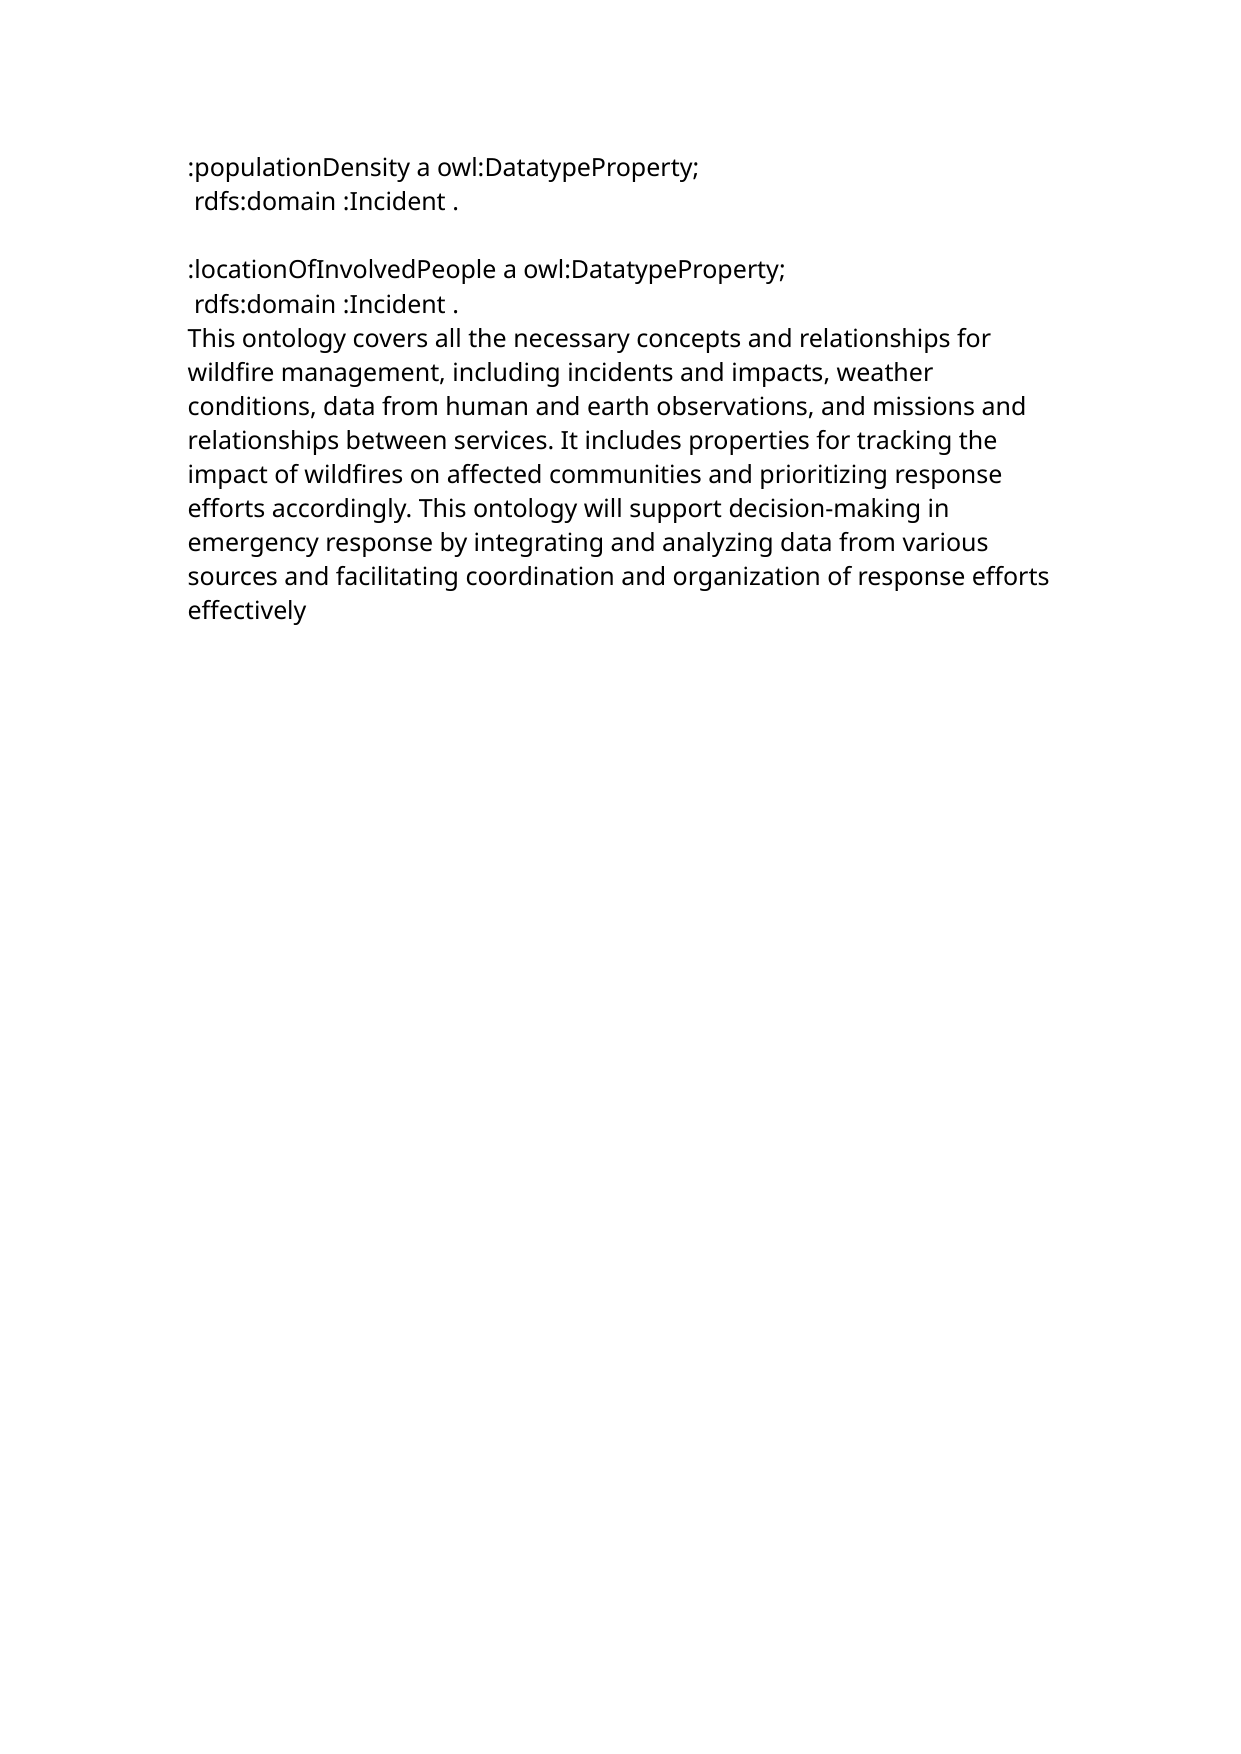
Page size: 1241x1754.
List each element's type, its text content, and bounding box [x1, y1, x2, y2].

text rdfs:domain :Incident . [187, 286, 1053, 320]
text :locationOfInvolvedPeople a owl:DatatypeProperty; [187, 252, 1053, 286]
text rdfs:domain :Incident . [187, 184, 1053, 218]
text This ontology covers all the necessary concepts and relationships for wildfire management, including incidents and impacts, weather conditions, data from human and earth observations, and missions and relationships between services. It includes properties for tracking the impact of wildfires on affected communities and prioritizing response efforts accordingly. This ontology will support decision-making in emergency response by integrating and analyzing data from various sources and facilitating coordination and organization of response efforts effectively [187, 320, 1053, 627]
text :populationDensity a owl:DatatypeProperty; [187, 150, 1053, 184]
